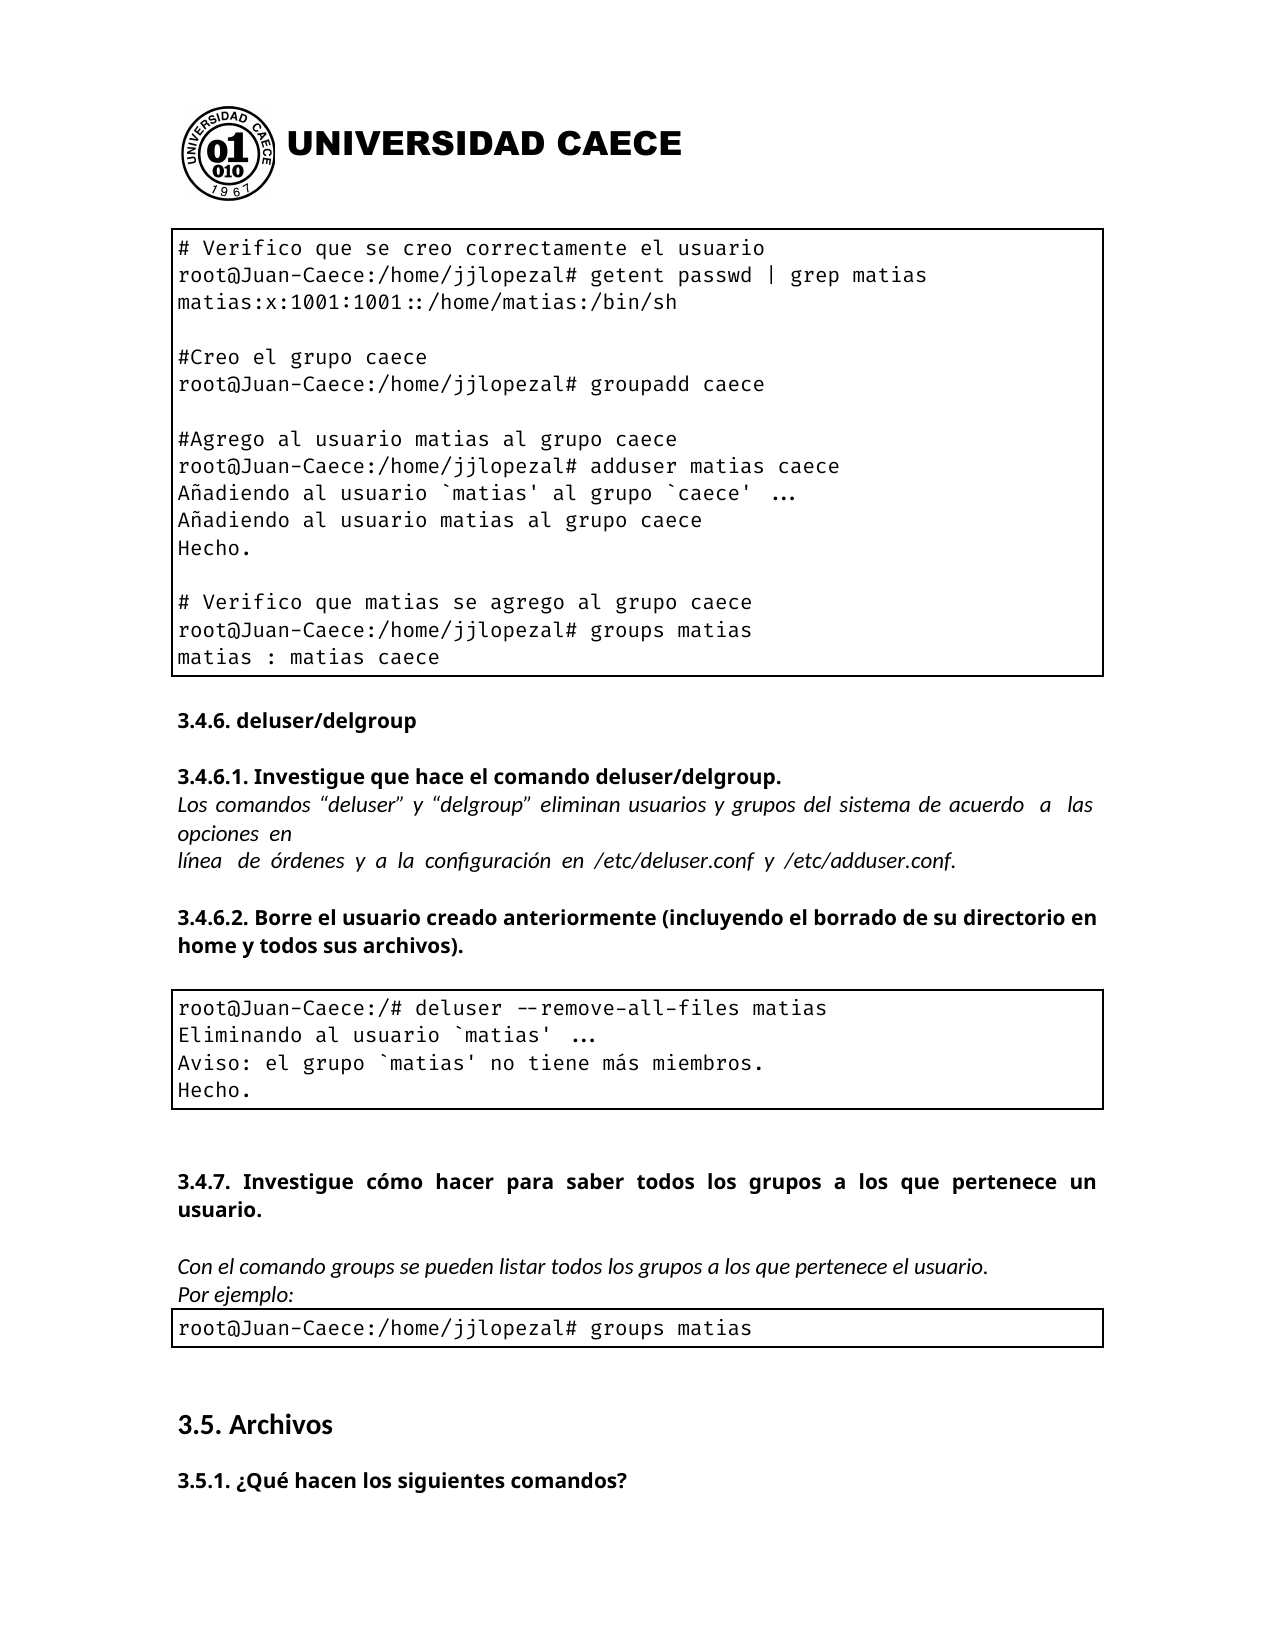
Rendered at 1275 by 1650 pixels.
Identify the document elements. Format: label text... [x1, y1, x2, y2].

text root@Juan-Caece:/home/jjlopezal# adduser matias caece [177, 453, 1098, 480]
text Con el comando groups se pueden listar todos los grupos a los que pertenece el usuario. [177, 1252, 1098, 1280]
subtitle 3.5. Archivos [177, 1406, 1098, 1441]
text root@Juan-Caece:/# deluser --remove-all-files matias [173, 991, 1102, 1022]
text root@Juan-Caece:/home/jjlopezal# groups matias [173, 1310, 1102, 1346]
text Los comandos “deluser” y “delgroup” eliminan usuarios y grupos del sistema de acuerdo a las opciones en [177, 791, 1098, 847]
text root@Juan-Caece:/home/jjlopezal# groupadd caece [177, 371, 1098, 398]
text 3.4.6. deluser/delgroup [177, 706, 1098, 734]
text Por ejemplo: [177, 1280, 1098, 1308]
text 3.5.1. ¿Qué hacen los siguientes comandos? [177, 1466, 1098, 1495]
text Hecho. [177, 534, 1098, 562]
text Añadiendo al usuario matias al grupo caece [177, 507, 1098, 534]
text # Verifico que matias se agrego al grupo caece [177, 589, 1098, 616]
text root@Juan-Caece:/home/jjlopezal# groups matias [177, 616, 1098, 637]
text Aviso: el grupo `matias' no tiene más miembros. [177, 1049, 1098, 1070]
text #Creo el grupo caece [177, 343, 1098, 371]
text 3.4.6.1. Investigue que hace el comando deluser/delgroup. [177, 762, 1098, 791]
text línea de órdenes y a la configuración en /etc/deluser.conf y /etc/adduser.conf. [177, 847, 1098, 875]
text Eliminando al usuario `matias' ... [177, 1022, 1098, 1049]
text matias : matias caece [173, 637, 1102, 675]
picture [181, 106, 275, 201]
text root@Juan-Caece:/home/jjlopezal# getent passwd | grep matias [177, 262, 1098, 289]
text #Agrego al usuario matias al grupo caece [177, 425, 1098, 453]
text 3.4.7. Investigue cómo hacer para saber todos los grupos a los que pertenece un usuario. [177, 1167, 1098, 1224]
text # Verifico que se creo correctamente el usuario [173, 230, 1102, 262]
text 3.4.6.2. Borre el usuario creado anteriormente (incluyendo el borrado de su directorio en home y todos sus archivos). [177, 903, 1098, 960]
text matias:x:1001:1001::/home/matias:/bin/sh [177, 289, 1098, 316]
text Hecho. [173, 1070, 1102, 1108]
text Añadiendo al usuario `matias' al grupo `caece' ... [177, 480, 1098, 507]
